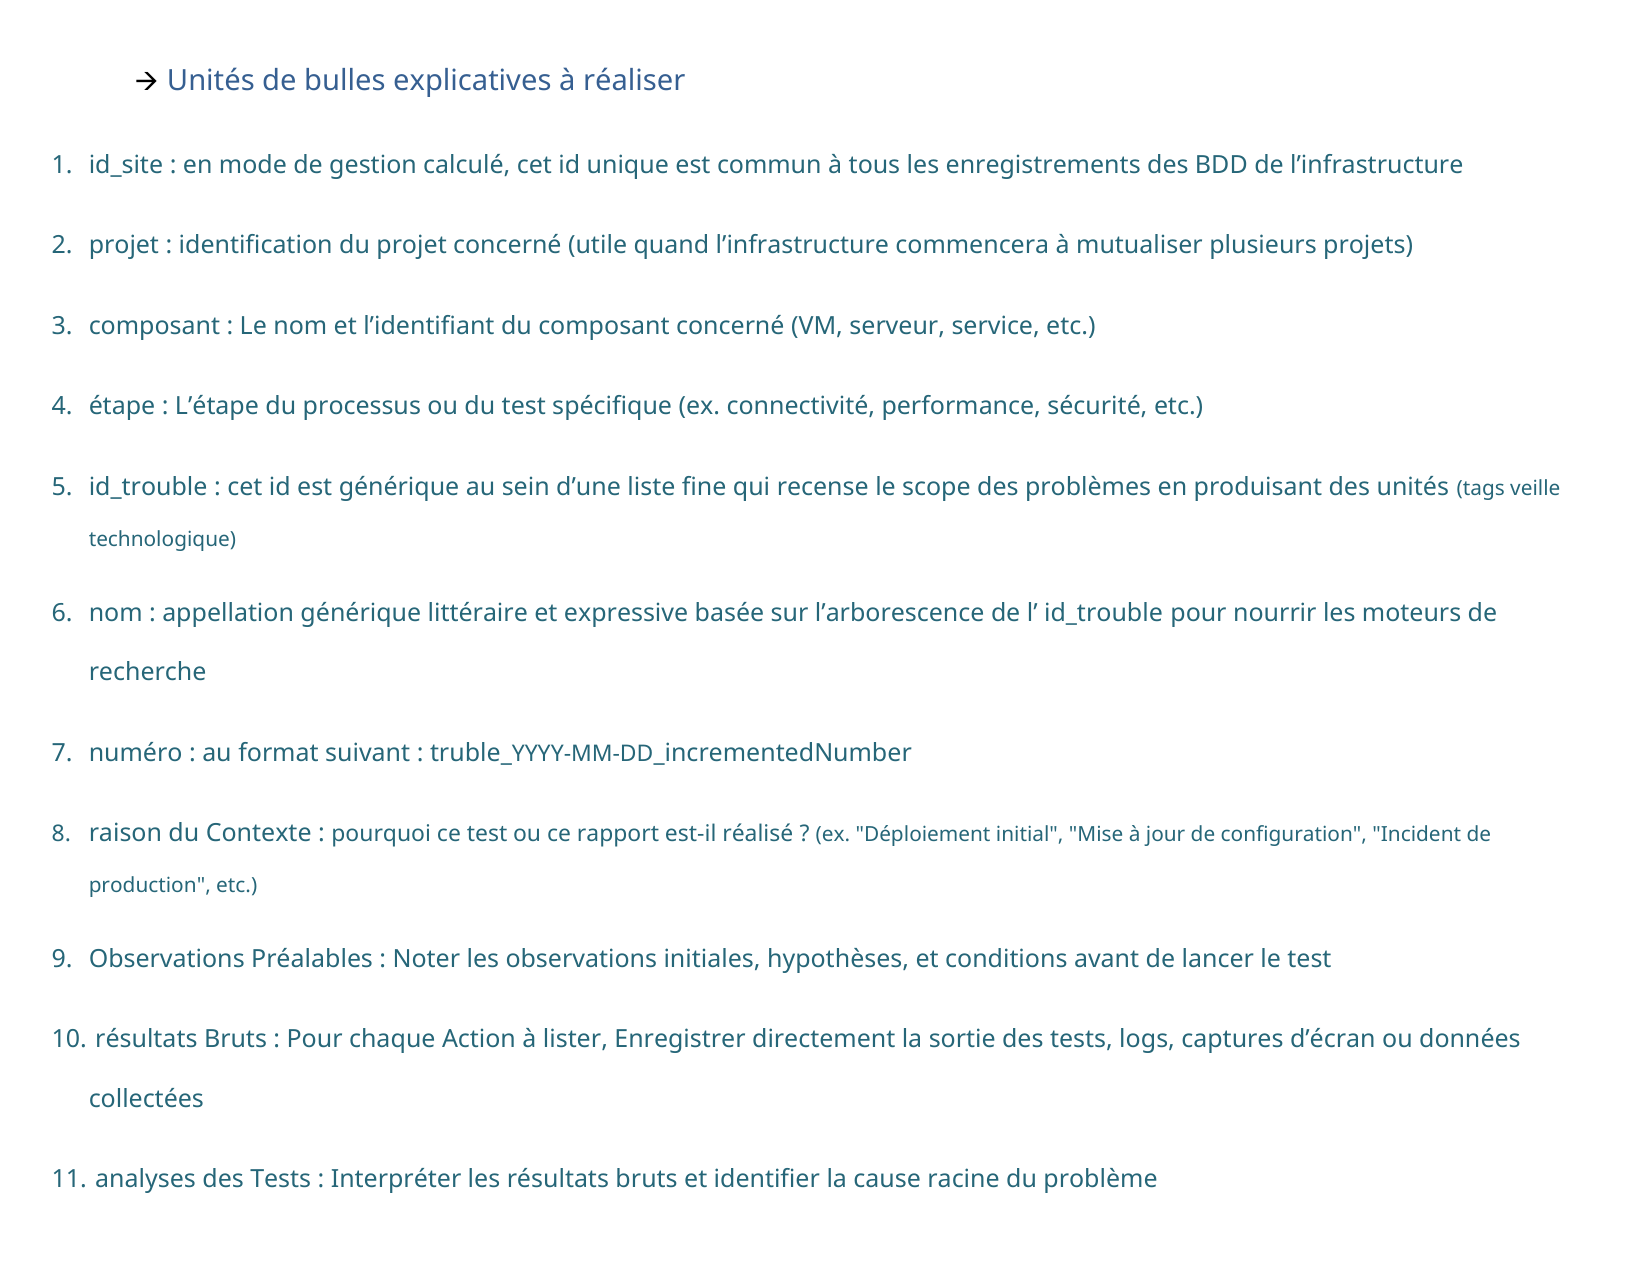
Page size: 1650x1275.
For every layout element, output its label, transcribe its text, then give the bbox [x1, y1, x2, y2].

list analyses des Tests : Interpréter les résultats bruts et identifier la cause racine du problème [51, 1161, 1591, 1195]
list id_trouble : cet id est générique au sein d’une liste fine qui recense le scope des problèmes en produisant des unités (tags veille technologique) [51, 468, 1591, 552]
list Observations Préalables : Noter les observations initiales, hypothèses, et conditions avant de lancer le test [51, 940, 1591, 974]
list résultats Bruts : Pour chaque Action à lister, Enregistrer directement la sortie des tests, logs, captures d’écran ou données collectées [51, 1021, 1591, 1114]
list étape : L’étape du processus ou du test spécifique (ex. connectivité, performance, sécurité, etc.) [51, 388, 1591, 422]
list numéro : au format suivant : truble_YYYY-MM-DD_incrementedNumber [51, 734, 1591, 768]
list composant : Le nom et l’identifiant du composant concerné (VM, serveur, service, etc.) [51, 307, 1591, 342]
list projet : identification du projet concerné (utile quand l’infrastructure commencera à mutualiser plusieurs projets) [51, 227, 1591, 261]
list raison du Contexte : pourquoi ce test ou ce rapport est-il réalisé ? (ex. "Déploiement initial", "Mise à jour de configuration", "Incident de production", etc.) [51, 814, 1591, 898]
list nom : appellation générique littéraire et expressive basée sur l’arborescence de l’ id_trouble pour nourrir les moteurs de recherche [51, 594, 1591, 688]
list Unités de bulles explicatives à réaliser [134, 59, 1591, 99]
list id_site : en mode de gestion calculé, cet id unique est commun à tous les enregistrements des BDD de l’infrastructure [51, 147, 1591, 181]
